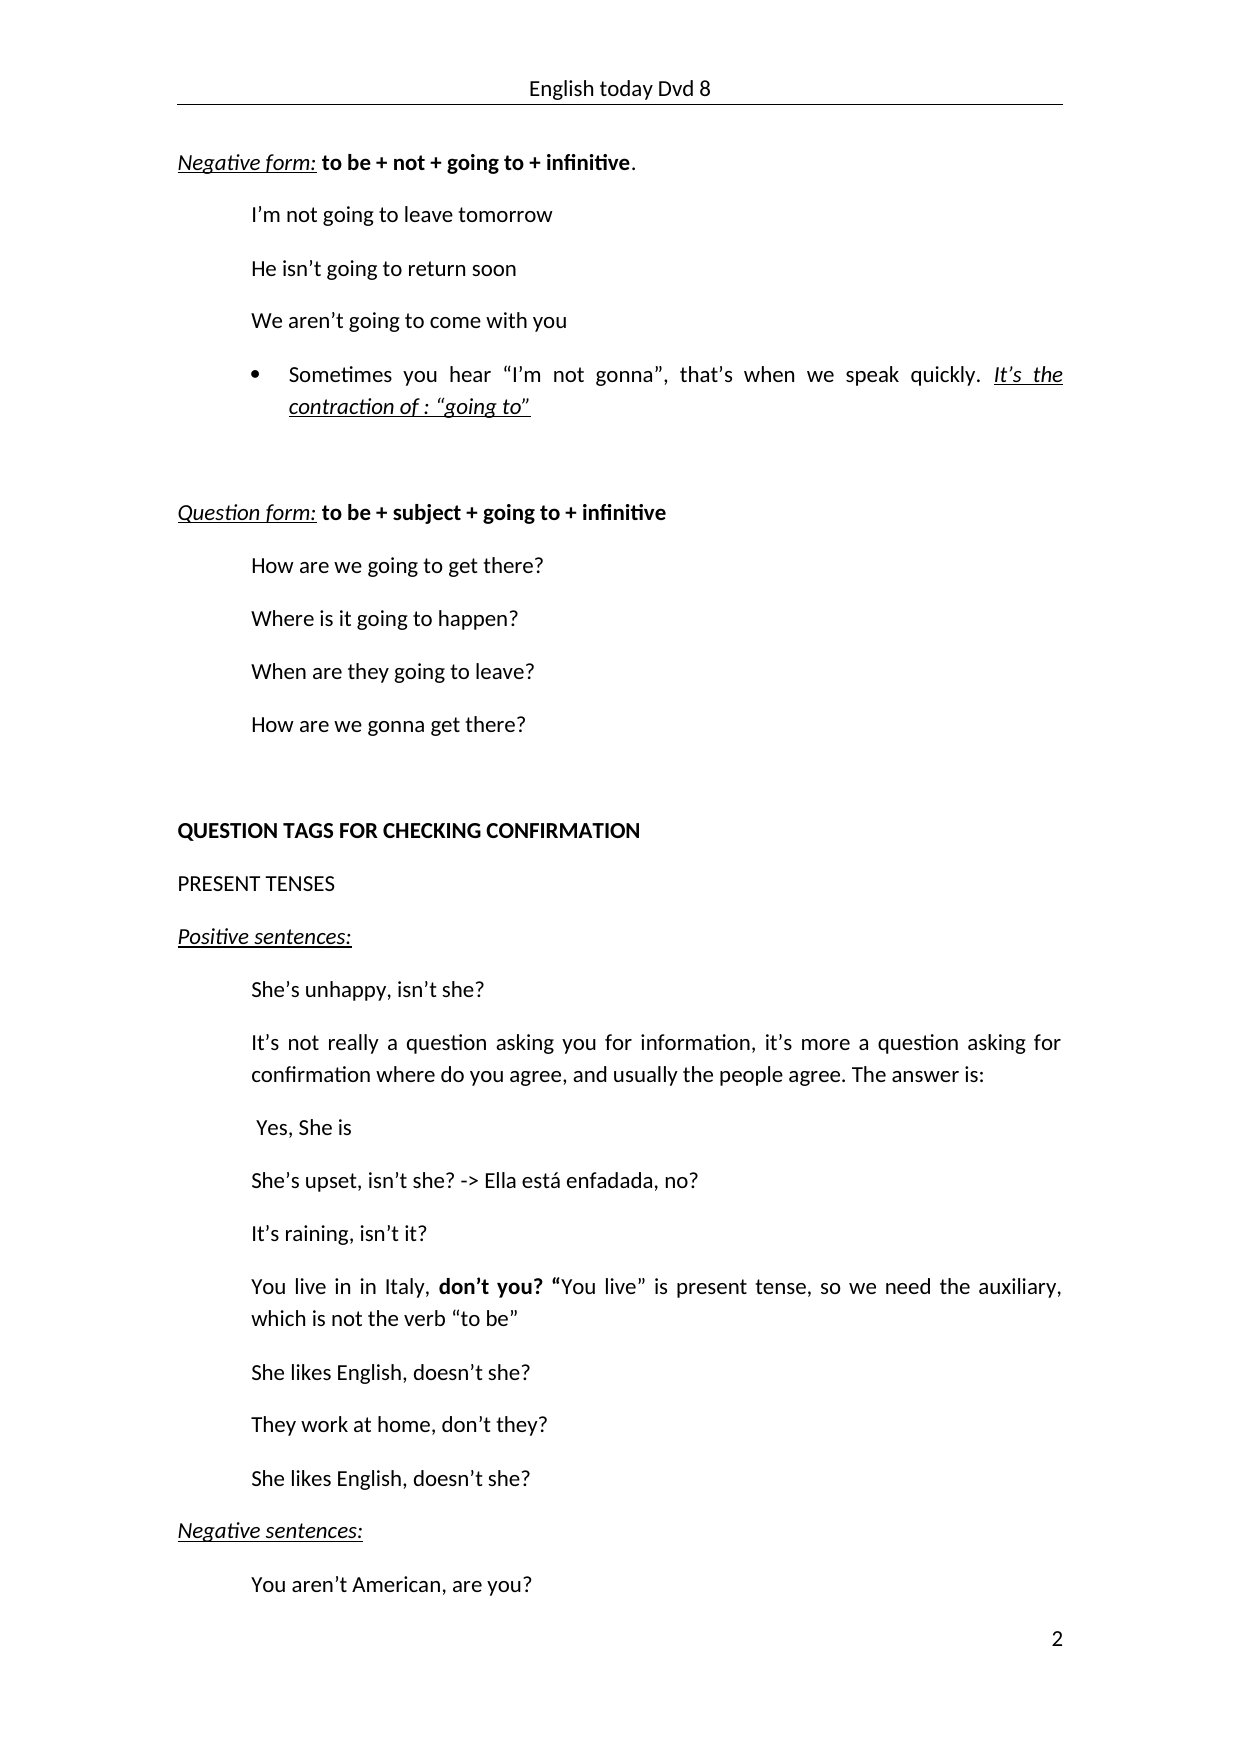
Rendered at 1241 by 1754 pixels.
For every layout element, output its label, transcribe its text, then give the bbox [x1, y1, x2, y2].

text Question form: to be + subject + going to + infinitive [177, 498, 1063, 526]
list Sometimes you hear “I’m not gonna”, that’s when we speak quickly. It’s the contraction of : “going to” [251, 360, 1063, 420]
text Negative sentences: [177, 1517, 1063, 1545]
text You aren’t American, are you? [251, 1570, 1063, 1598]
text She likes English, doesn’t she? [251, 1464, 1063, 1492]
text Positive sentences: [177, 922, 1063, 950]
text Where is it going to happen? [251, 604, 1063, 632]
text How are we going to get there? [251, 551, 1063, 579]
text Yes, She is [251, 1113, 1063, 1141]
text She’s upset, isn’t she? -> Ella está enfadada, no? [251, 1166, 1063, 1194]
text We aren’t going to come with you [177, 307, 1063, 335]
text I’m not going to leave tomorrow [177, 201, 1063, 229]
text It’s not really a question asking you for information, it’s more a question asking for confirmation where do you agree, and usually the people agree. The answer is: [251, 1028, 1063, 1088]
text He isn’t going to return soon [177, 254, 1063, 282]
text They work at home, don’t they? [251, 1411, 1063, 1439]
text You live in in Italy, don’t you? “You live” is present tense, so we need the auxiliary, which is not the verb “to be” [251, 1272, 1063, 1333]
text It’s raining, isn’t it? [251, 1219, 1063, 1247]
text Present tenses [177, 869, 1063, 897]
text She likes English, doesn’t she? [251, 1358, 1063, 1386]
text She’s unhappy, isn’t she? [251, 975, 1063, 1003]
text Negative form: to be + not + going to + infinitive. [177, 148, 1063, 176]
text QUESTION TAGS FOR CHECKING CONFIRMATION [177, 816, 1063, 844]
text How are we gonna get there? [251, 710, 1063, 738]
text When are they going to leave? [251, 657, 1063, 685]
